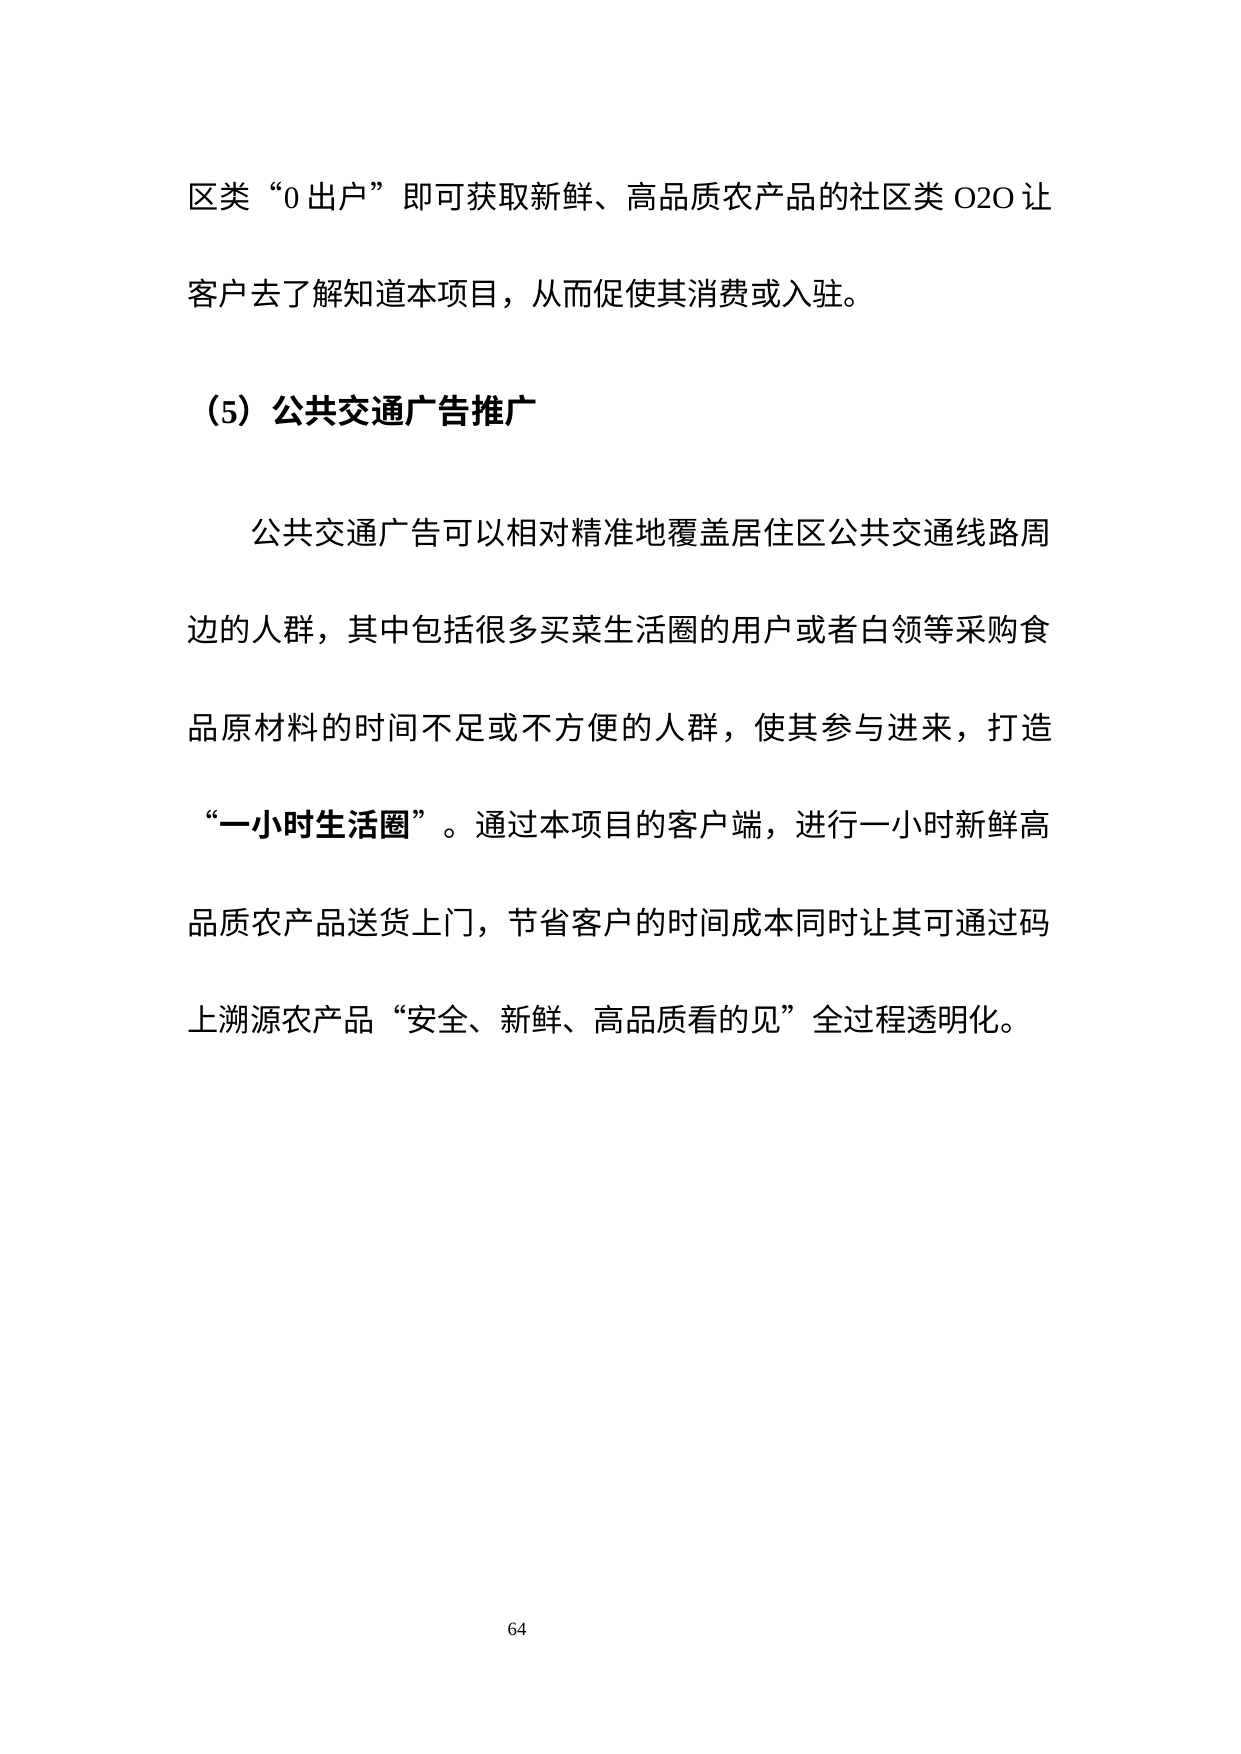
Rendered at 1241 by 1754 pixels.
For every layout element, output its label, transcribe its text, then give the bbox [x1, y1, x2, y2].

subtitle （5）公共交通广告推广 [187, 376, 1053, 441]
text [187, 162, 1053, 324]
text 公共交通广告可以相对精准地覆盖居住区公共交通线路周边的人群，其中包括很多买菜生活圈的用户或者白领等采购食品原材料的时间不足或不方便的人群，使其参与进来，打造“一小时生活圈”。通过本项目的客户端，进行一小时新鲜高品质农产品送货上门，节省客户的时间成本同时让其可通过码上溯源农产品“安全、新鲜、高品质看的见”全过程透明化。 [187, 498, 1053, 1050]
